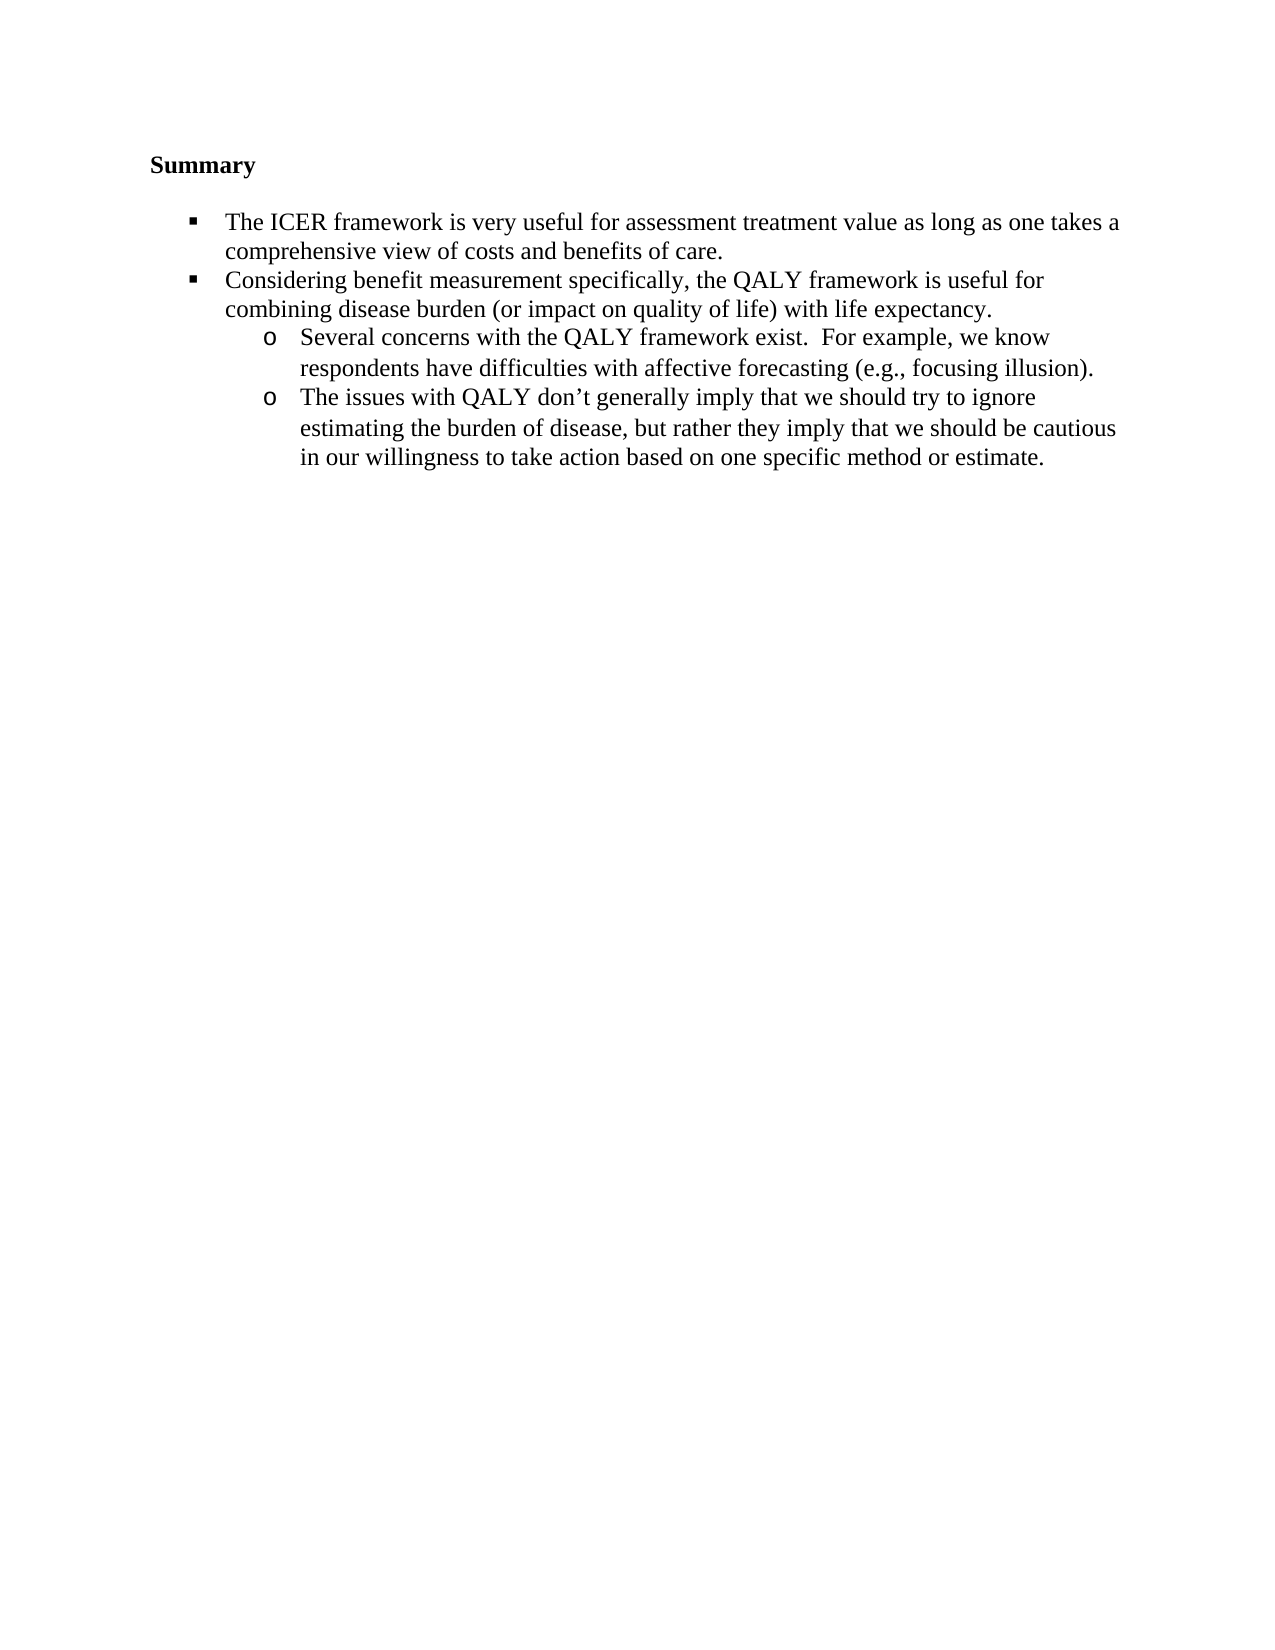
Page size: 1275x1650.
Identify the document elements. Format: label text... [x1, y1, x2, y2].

list Several concerns with the QALY framework exist. For example, we know respondents have difficulties with affective forecasting (e.g., focusing illusion). [262, 322, 1125, 382]
list The issues with QALY don’t generally imply that we should try to ignore estimating the burden of disease, but rather they imply that we should be cautious in our willingness to take action based on one specific method or estimate. [262, 382, 1125, 470]
list The ICER framework is very useful for assessment treatment value as long as one takes a comprehensive view of costs and benefits of care. [187, 207, 1125, 265]
text Summary [150, 150, 1125, 179]
list Considering benefit measurement specifically, the QALY framework is useful for combining disease burden (or impact on quality of life) with life expectancy. [187, 265, 1125, 322]
